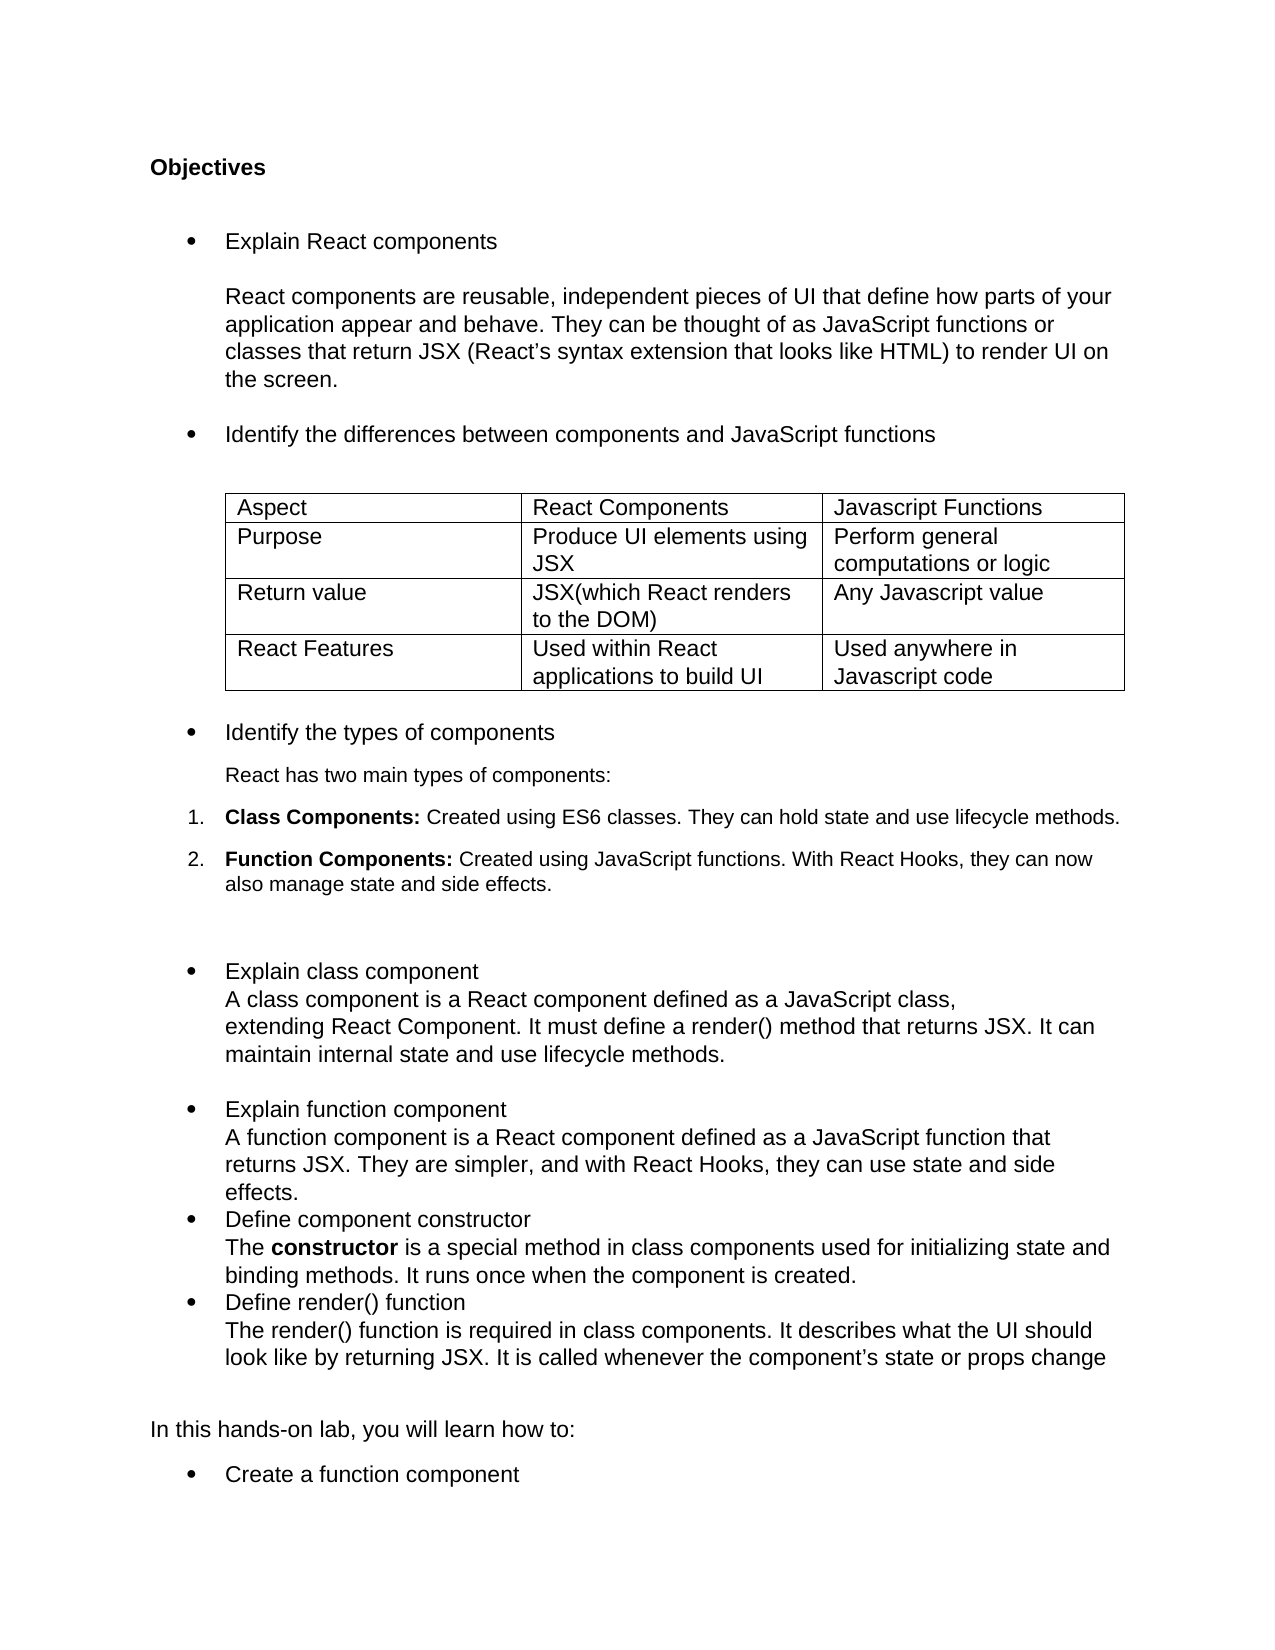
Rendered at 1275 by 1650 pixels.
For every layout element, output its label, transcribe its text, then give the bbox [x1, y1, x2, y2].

list React components are reusable, independent pieces of UI that define how parts of your application appear and behave. They can be thought of as JavaScript functions or classes that return JSX (React’s syntax extension that looks like HTML) to render UI on the screen. [225, 283, 1125, 392]
list Identify the differences between components and JavaScript functions [187, 421, 1125, 447]
text React has two main types of components: [150, 763, 1125, 787]
table_cell React Features [226, 635, 521, 690]
table_cell Produce UI elements using JSX [522, 523, 822, 578]
table_header Javascript Functions [823, 494, 1124, 522]
table_cell Perform general computations or logic [823, 523, 1124, 578]
list Explain class component [187, 958, 1125, 984]
list Explain React components [187, 228, 1125, 254]
list Identify the types of components [187, 719, 1125, 745]
list Create a function component [187, 1461, 1125, 1487]
list Define component constructor [187, 1206, 1125, 1233]
table_cell Used anywhere in Javascript code [823, 635, 1124, 690]
list A class component is a React component defined as a JavaScript class, extending React Component. It must define a render() method that returns JSX. It can maintain internal state and use lifecycle methods. [225, 986, 1125, 1067]
table_header React Components [522, 494, 822, 522]
list Explain function component [187, 1096, 1125, 1122]
table_cell Return value [226, 579, 521, 634]
list Class Components: Created using ES6 classes. They can hold state and use lifecycle methods. [187, 805, 1125, 829]
subtitle Objectives [150, 154, 1125, 181]
list Define render() function [187, 1289, 1125, 1316]
list The render() function is required in class components. It describes what the UI should look like by returning JSX. It is called whenever the component’s state or props change [225, 1317, 1125, 1371]
table_cell Used within React applications to build UI [522, 635, 822, 690]
table_cell Any Javascript value [823, 579, 1124, 634]
table_cell JSX(which React renders to the DOM) [522, 579, 822, 634]
table_header Aspect [226, 494, 521, 522]
list Function Components: Created using JavaScript functions. With React Hooks, they can now also manage state and side effects. [187, 847, 1125, 896]
text In this hands-on lab, you will learn how to: [150, 1416, 1125, 1443]
list The constructor is a special method in class components used for initializing state and binding methods. It runs once when the component is created. [225, 1234, 1125, 1288]
table_cell Purpose [226, 523, 521, 578]
list A function component is a React component defined as a JavaScript function that returns JSX. They are simpler, and with React Hooks, they can use state and side effects. [225, 1123, 1125, 1205]
